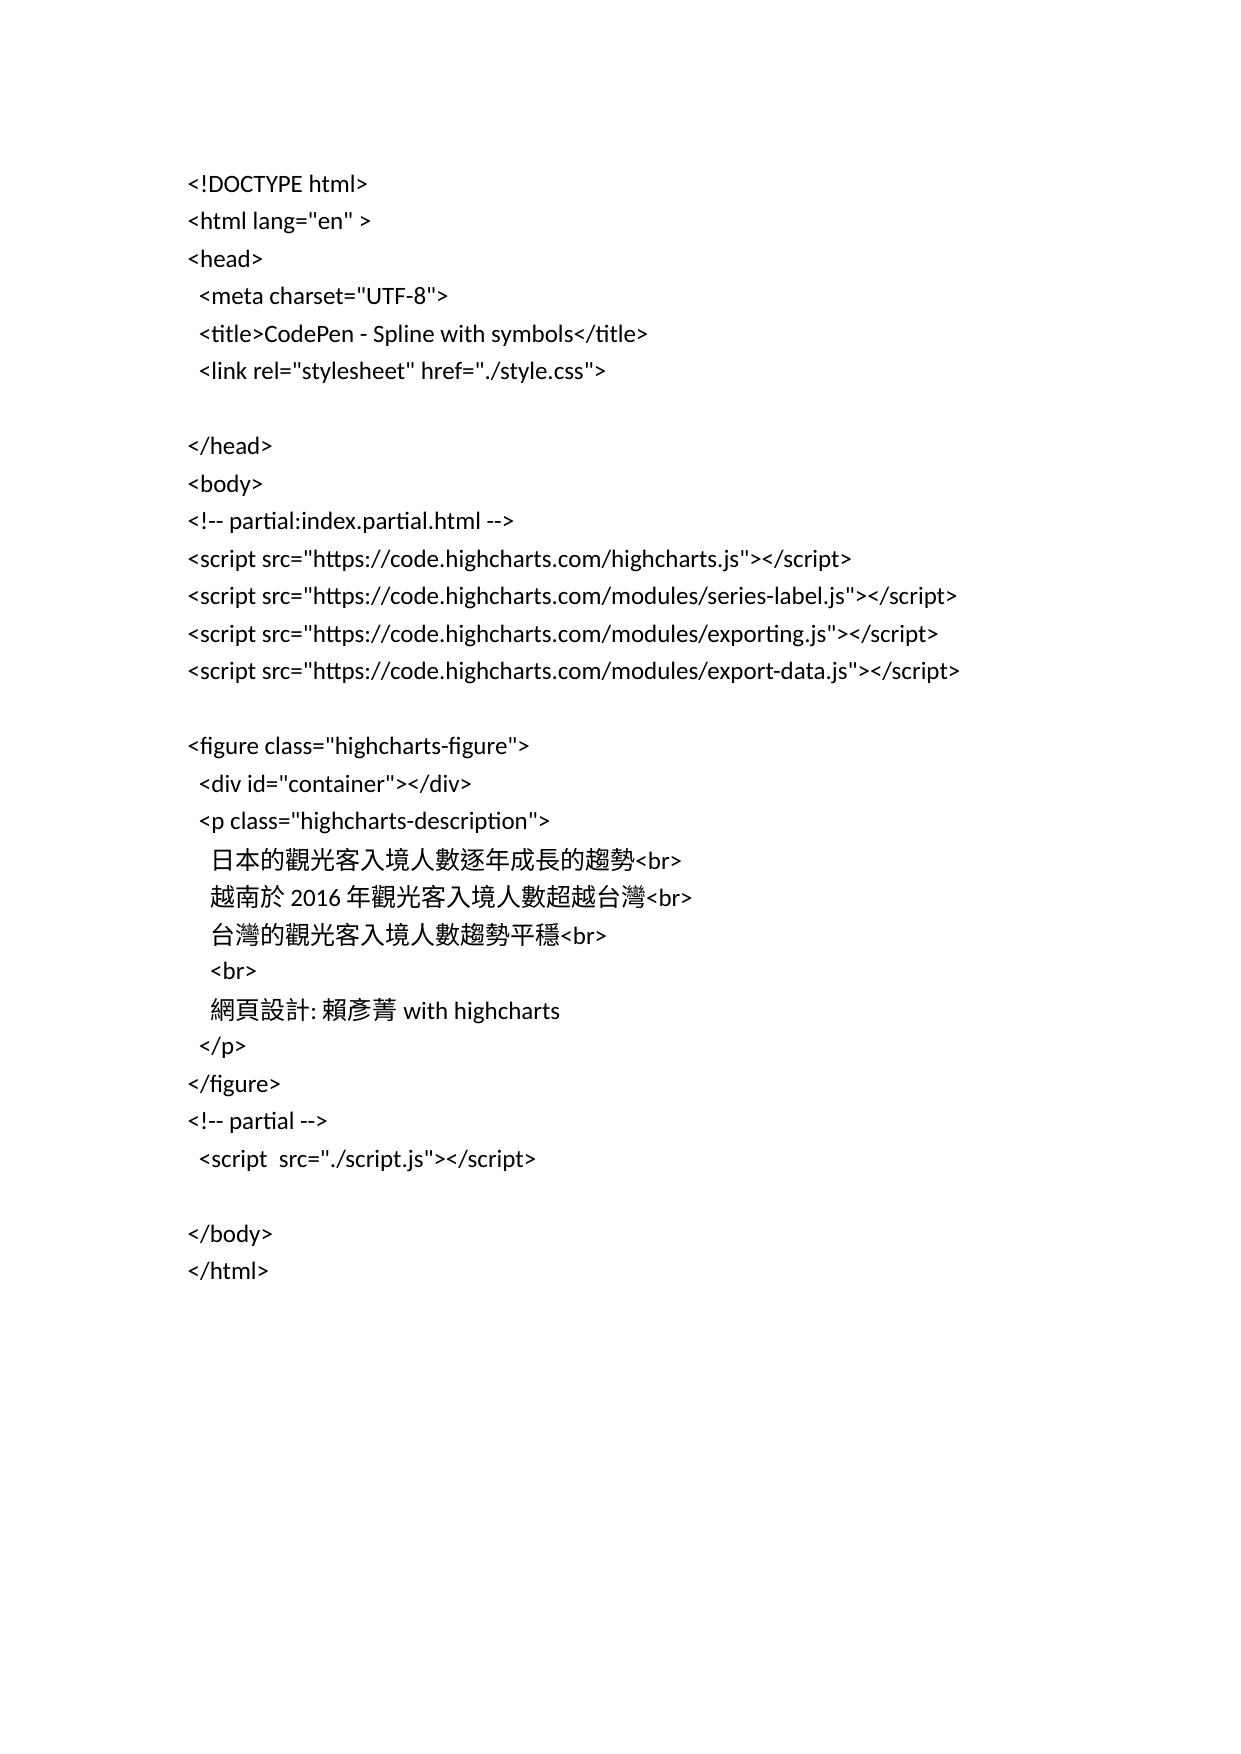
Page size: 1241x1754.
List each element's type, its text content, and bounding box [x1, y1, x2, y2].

text </html> [187, 1252, 1053, 1289]
text <script src="https://code.highcharts.com/modules/series-label.js"></script> [187, 577, 1053, 614]
text <!-- partial:index.partial.html --> [187, 502, 1053, 539]
text 網頁設計: 賴彥菁 with highcharts [187, 989, 1053, 1027]
text <!DOCTYPE html> [187, 164, 1053, 202]
text 台灣的觀光客入境人數趨勢平穩<br> [187, 914, 1053, 952]
text </p> [187, 1027, 1053, 1064]
text 越南於2016年觀光客入境人數超越台灣<br> [187, 877, 1053, 914]
text <link rel="stylesheet" href="./style.css"> [187, 352, 1053, 389]
text </figure> [187, 1064, 1053, 1102]
text <div id="container"></div> [187, 764, 1053, 802]
text <meta charset="UTF-8"> [187, 277, 1053, 314]
text <head> [187, 239, 1053, 277]
text <script src="https://code.highcharts.com/highcharts.js"></script> [187, 539, 1053, 577]
text <body> [187, 464, 1053, 502]
text <figure class="highcharts-figure"> [187, 727, 1053, 764]
text <!-- partial --> [187, 1102, 1053, 1139]
text </head> [187, 427, 1053, 464]
text 日本的觀光客入境人數逐年成長的趨勢<br> [187, 839, 1053, 877]
text <script src="./script.js"></script> [187, 1139, 1053, 1177]
text </body> [187, 1214, 1053, 1252]
text <p class="highcharts-description"> [187, 802, 1053, 839]
text <title>CodePen - Spline with symbols</title> [187, 314, 1053, 352]
text <script src="https://code.highcharts.com/modules/exporting.js"></script> [187, 614, 1053, 652]
text <script src="https://code.highcharts.com/modules/export-data.js"></script> [187, 652, 1053, 689]
text <html lang="en" > [187, 202, 1053, 239]
text <br> [187, 952, 1053, 989]
